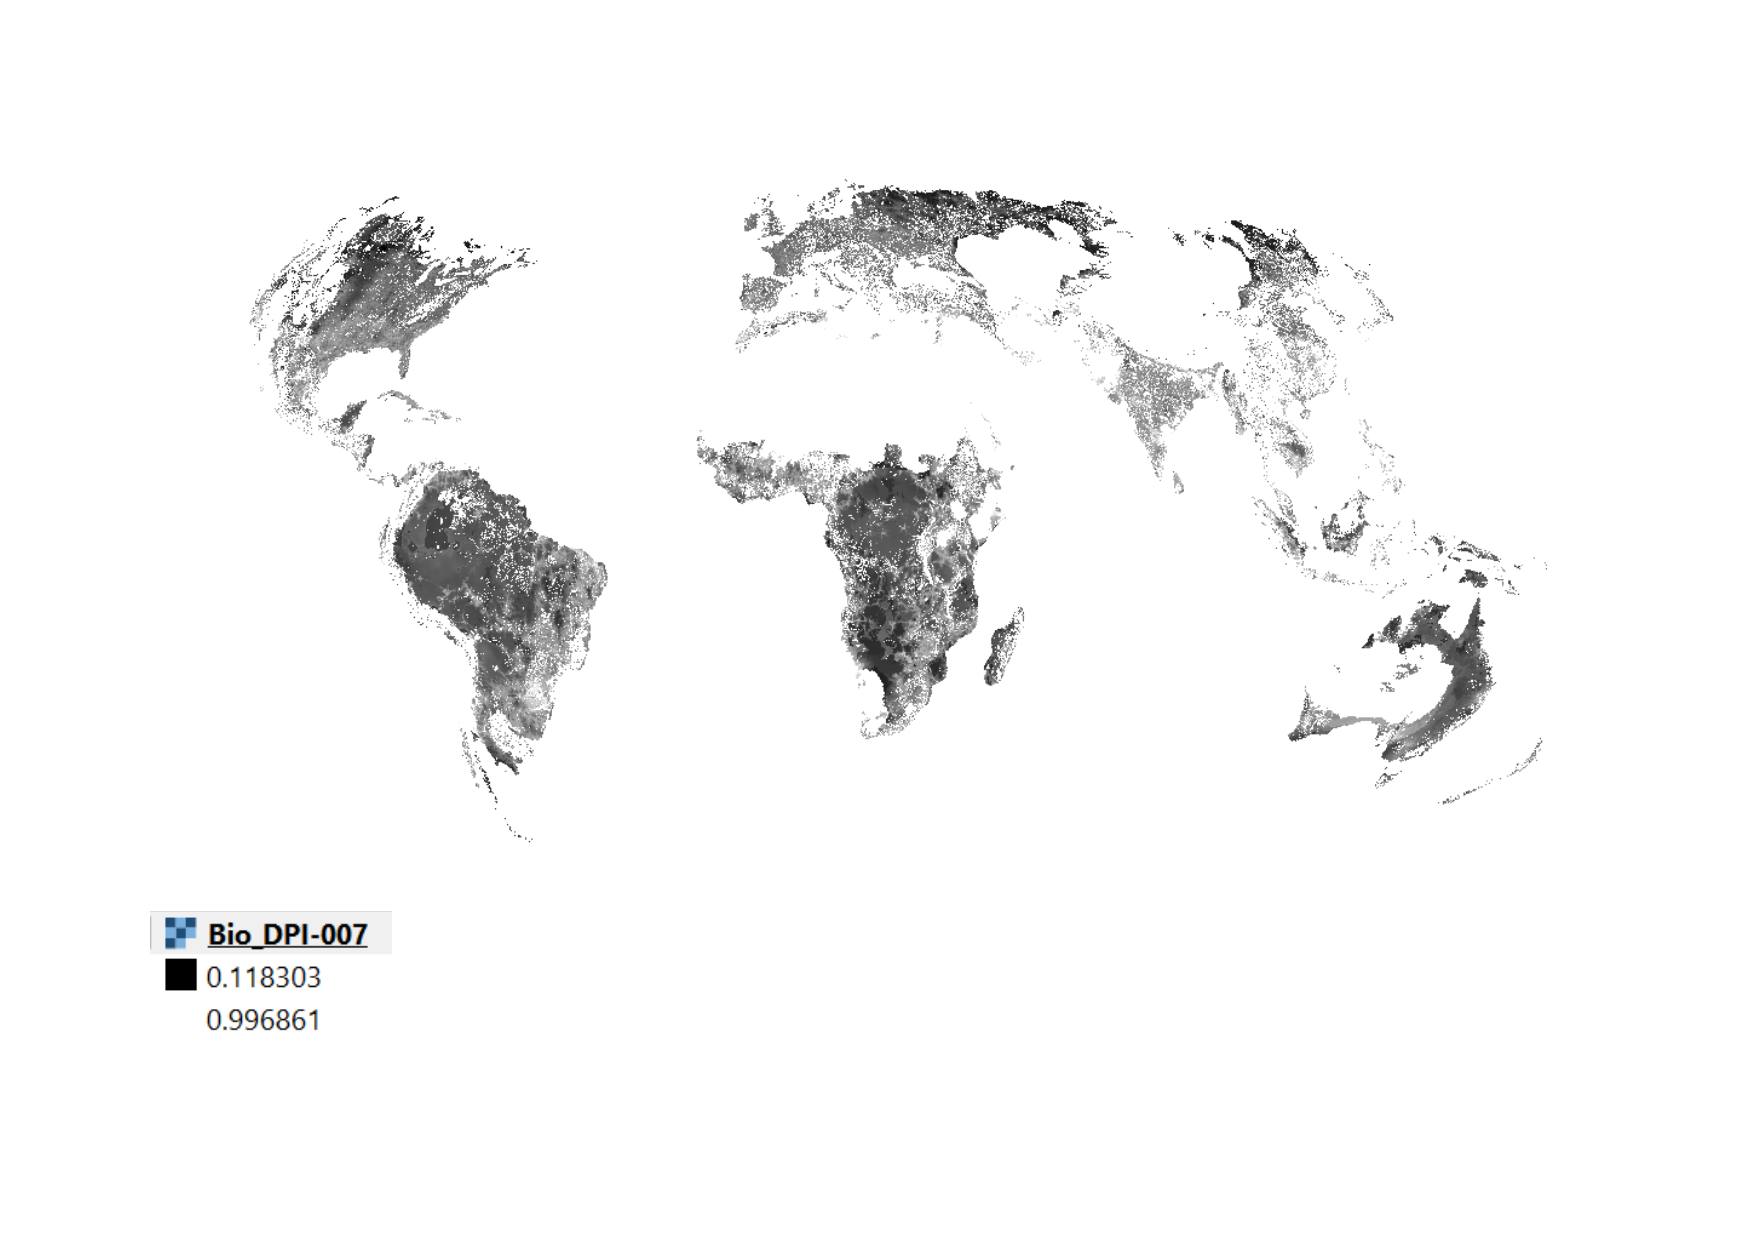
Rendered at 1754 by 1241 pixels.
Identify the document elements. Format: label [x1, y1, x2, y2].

picture [150, 150, 1604, 892]
picture [150, 911, 393, 1046]
